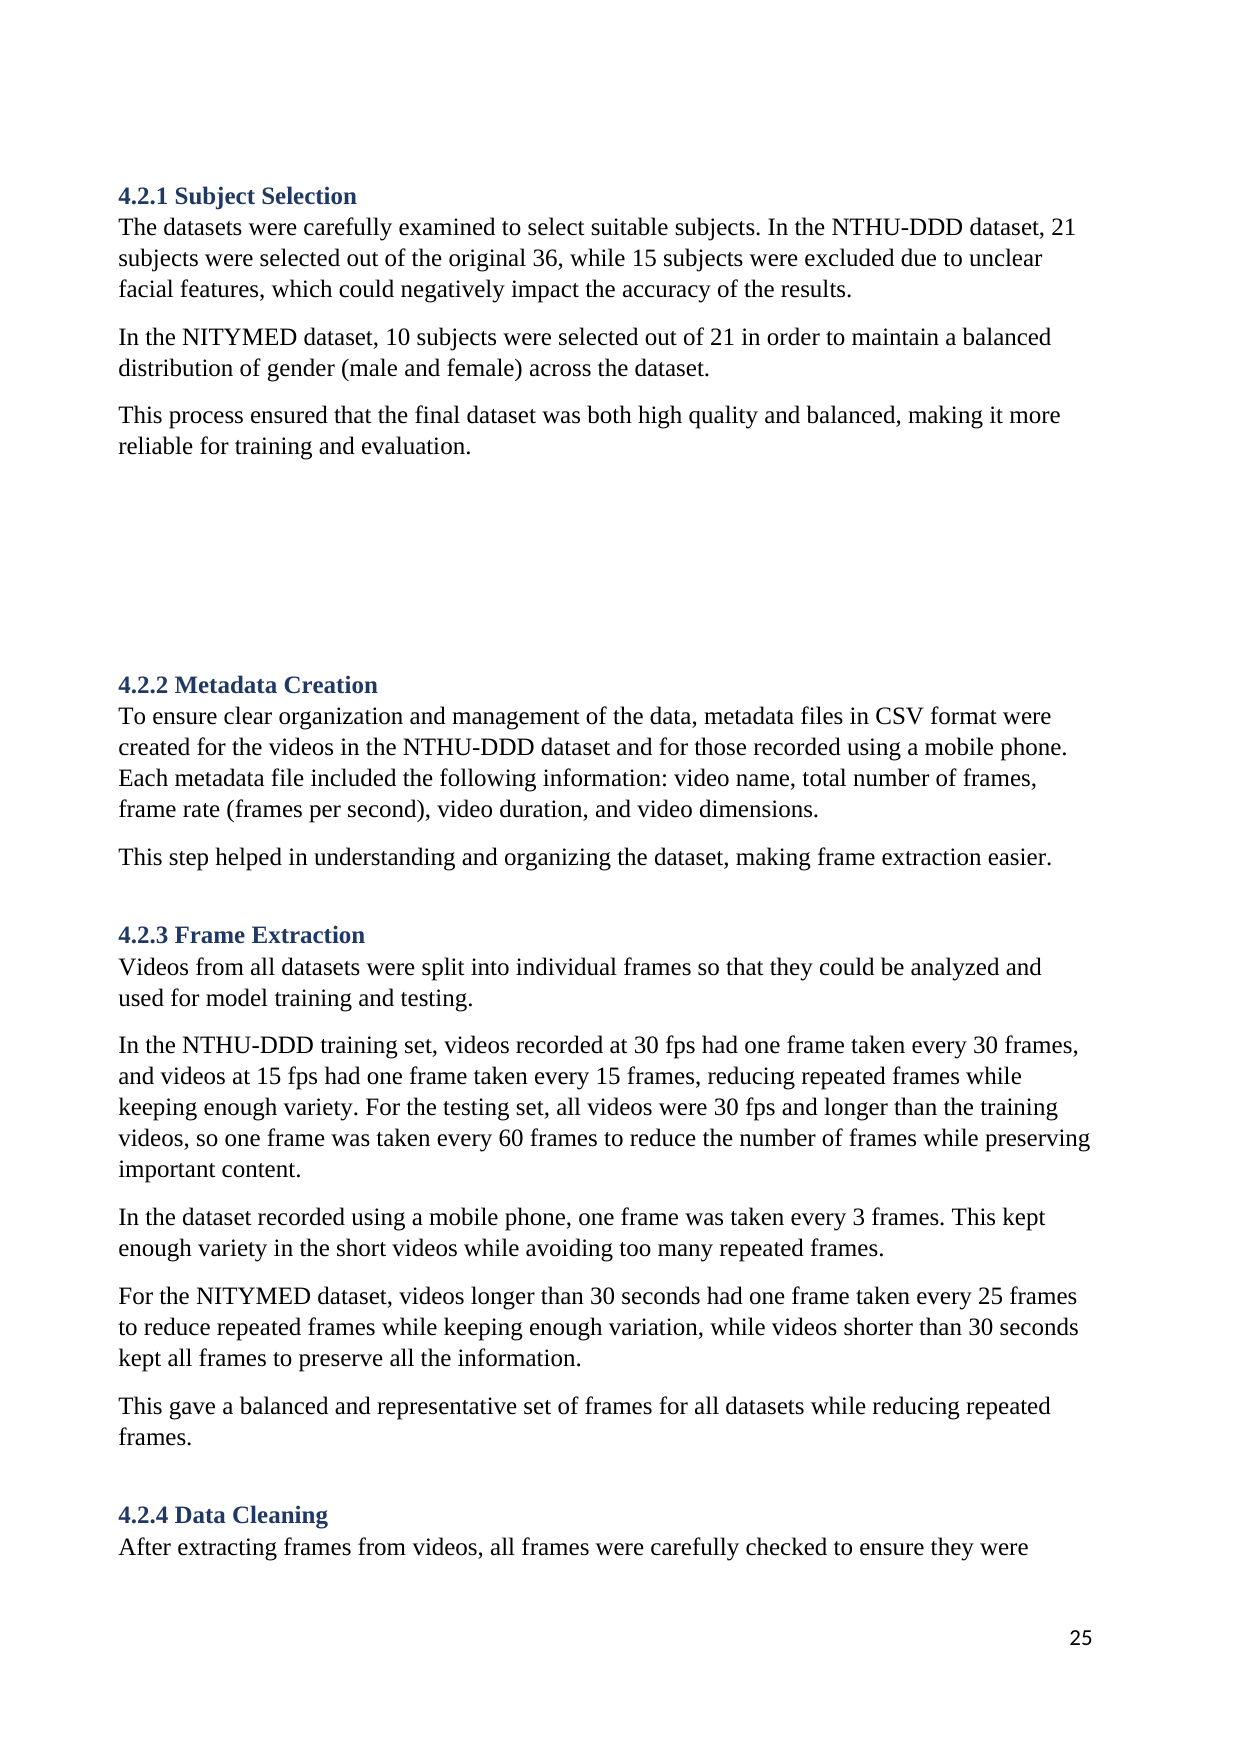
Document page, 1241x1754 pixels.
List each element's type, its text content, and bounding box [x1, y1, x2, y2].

text In the NITYMED dataset, 10 subjects were selected out of 21 in order to maintain a balanced distribution of gender (male and female) across the dataset. [118, 322, 1092, 381]
text 4.2.2 Metadata Creation To ensure clear organization and management of the data, metadata files in CSV format were created for the videos in the NTHU-DDD dataset and for those recorded using a mobile phone. Each metadata file included the following information: video name, total number of frames, frame rate (frames per second), video duration, and video dimensions. [118, 670, 1092, 823]
text This step helped in understanding and organizing the dataset, making frame extraction easier. [118, 842, 1092, 871]
text This gave a balanced and representative set of frames for all datasets while reducing repeated frames. [118, 1391, 1092, 1451]
text 4.2.1 Subject Selection The datasets were carefully examined to select suitable subjects. In the NTHU-DDD dataset, 21 subjects were selected out of the original 36, while 15 subjects were excluded due to unclear facial features, which could negatively impact the accuracy of the results. [118, 150, 1092, 303]
text For the NITYMED dataset, videos longer than 30 seconds had one frame taken every 25 frames to reduce repeated frames while keeping enough variation, while videos shorter than 30 seconds kept all frames to preserve all the information. [118, 1281, 1092, 1372]
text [118, 1469, 1092, 1560]
text In the NTHU-DDD training set, videos recorded at 30 fps had one frame taken every 30 frames, and videos at 15 fps had one frame taken every 15 frames, reducing repeated frames while keeping enough variety. For the testing set, all videos were 30 fps and longer than the training videos, so one frame was taken every 60 frames to reduce the number of frames while preserving important content. [118, 1030, 1092, 1183]
text 4.2.3 Frame Extraction Videos from all datasets were split into individual frames so that they could be analyzed and used for model training and testing. [118, 889, 1092, 1011]
text In the dataset recorded using a mobile phone, one frame was taken every 3 frames. This kept enough variety in the short videos while avoiding too many repeated frames. [118, 1202, 1092, 1262]
text This process ensured that the final dataset was both high quality and balanced, making it more reliable for training and evaluation. [118, 400, 1092, 460]
